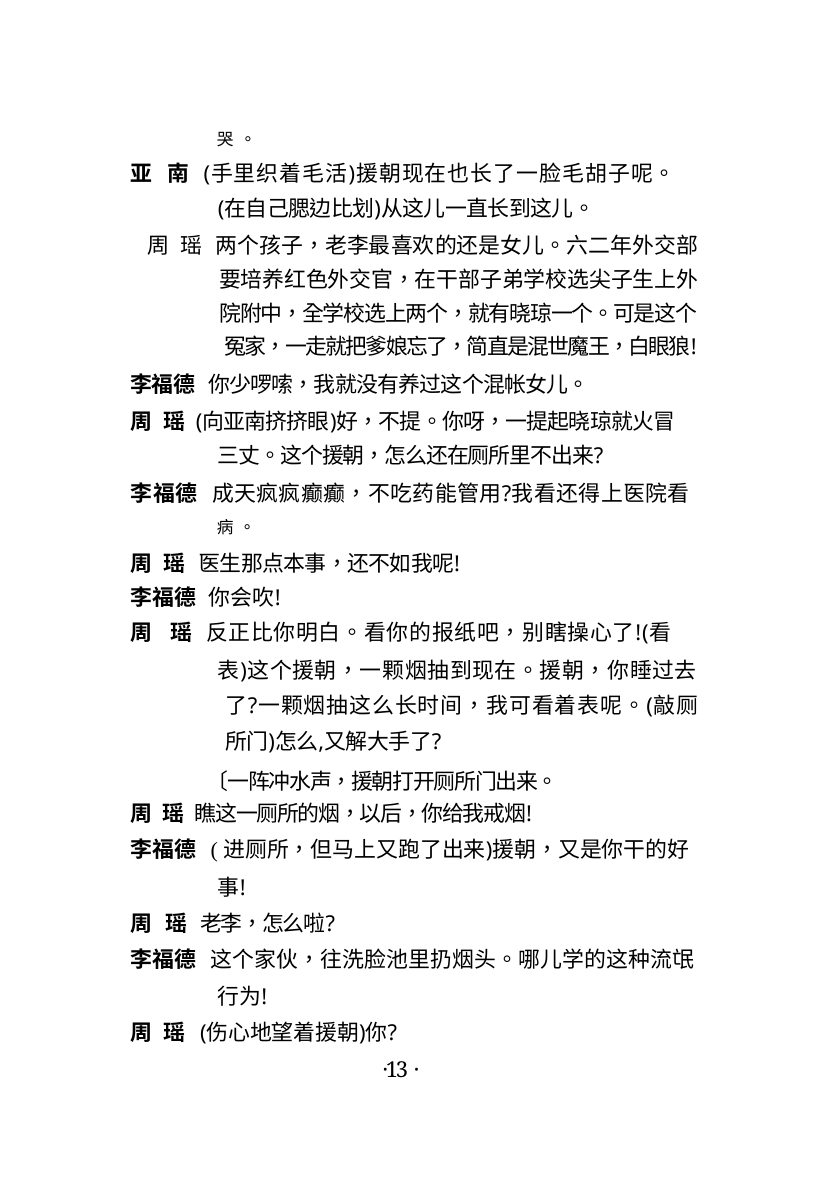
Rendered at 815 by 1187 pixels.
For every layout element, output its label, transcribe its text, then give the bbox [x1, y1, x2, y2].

text 周 瑶 (向亚南挤挤眼)好，不提。你呀，一提起晓琼就火冒 [131, 408, 707, 435]
text 〔一阵冲水声，援朝打开厕所门出来。 周 瑶 瞧这一厕所的烟，以后，你给我戒烟! [131, 766, 559, 828]
text 周 瑶 反正比你明白。看你的报纸吧，别瞎操心了!(看 [131, 618, 707, 645]
text 李福德 成天疯疯癫癫，不吃药能管用?我看还得上医院看 病 。 [131, 478, 698, 539]
text 三丈。这个援朝，怎么还在厕所里不出来? [218, 442, 707, 469]
text 周 瑶 医生那点本事，还不如我呢! 李福德 你会吹! [131, 548, 478, 612]
text 周 瑶 (伤心地望着援朝)你? [131, 1018, 707, 1046]
text 李福德 ( 进厕所，但马上又跑了出来)援朝，又是你干的好 事! [131, 834, 699, 902]
text 李福德 这个家伙，往洗脸池里扔烟头。哪儿学的这种流氓 行为! [131, 944, 700, 1010]
text 周 瑶 两个孩子，老李最喜欢的还是女儿。六二年外交部 要培养红色外交官，在干部子弟学校选尖子生上外 院附中，全学校选上两个，就有晓琼一个。可是这个 冤家，一走就把爹娘忘了，简直是混世魔王，白眼狼! [130, 230, 698, 361]
text 李福德 你少啰嗦，我就没有养过这个混帐女儿。 [131, 371, 707, 398]
text 亚 南 (手里织着毛活)援朝现在也长了一脸毛胡子呢。 (在自己腮边比划)从这儿一直长到这儿。 [131, 157, 707, 222]
text 表)这个援朝，一颗烟抽到现在。援朝，你睡过去 了?一颗烟抽这么长时间，我可看着表呢。(敲厕 所门)怎么,又解大手了? [218, 654, 698, 756]
text 哭 。 [217, 129, 707, 149]
text 周 瑶 老李，怎么啦? [131, 910, 707, 937]
